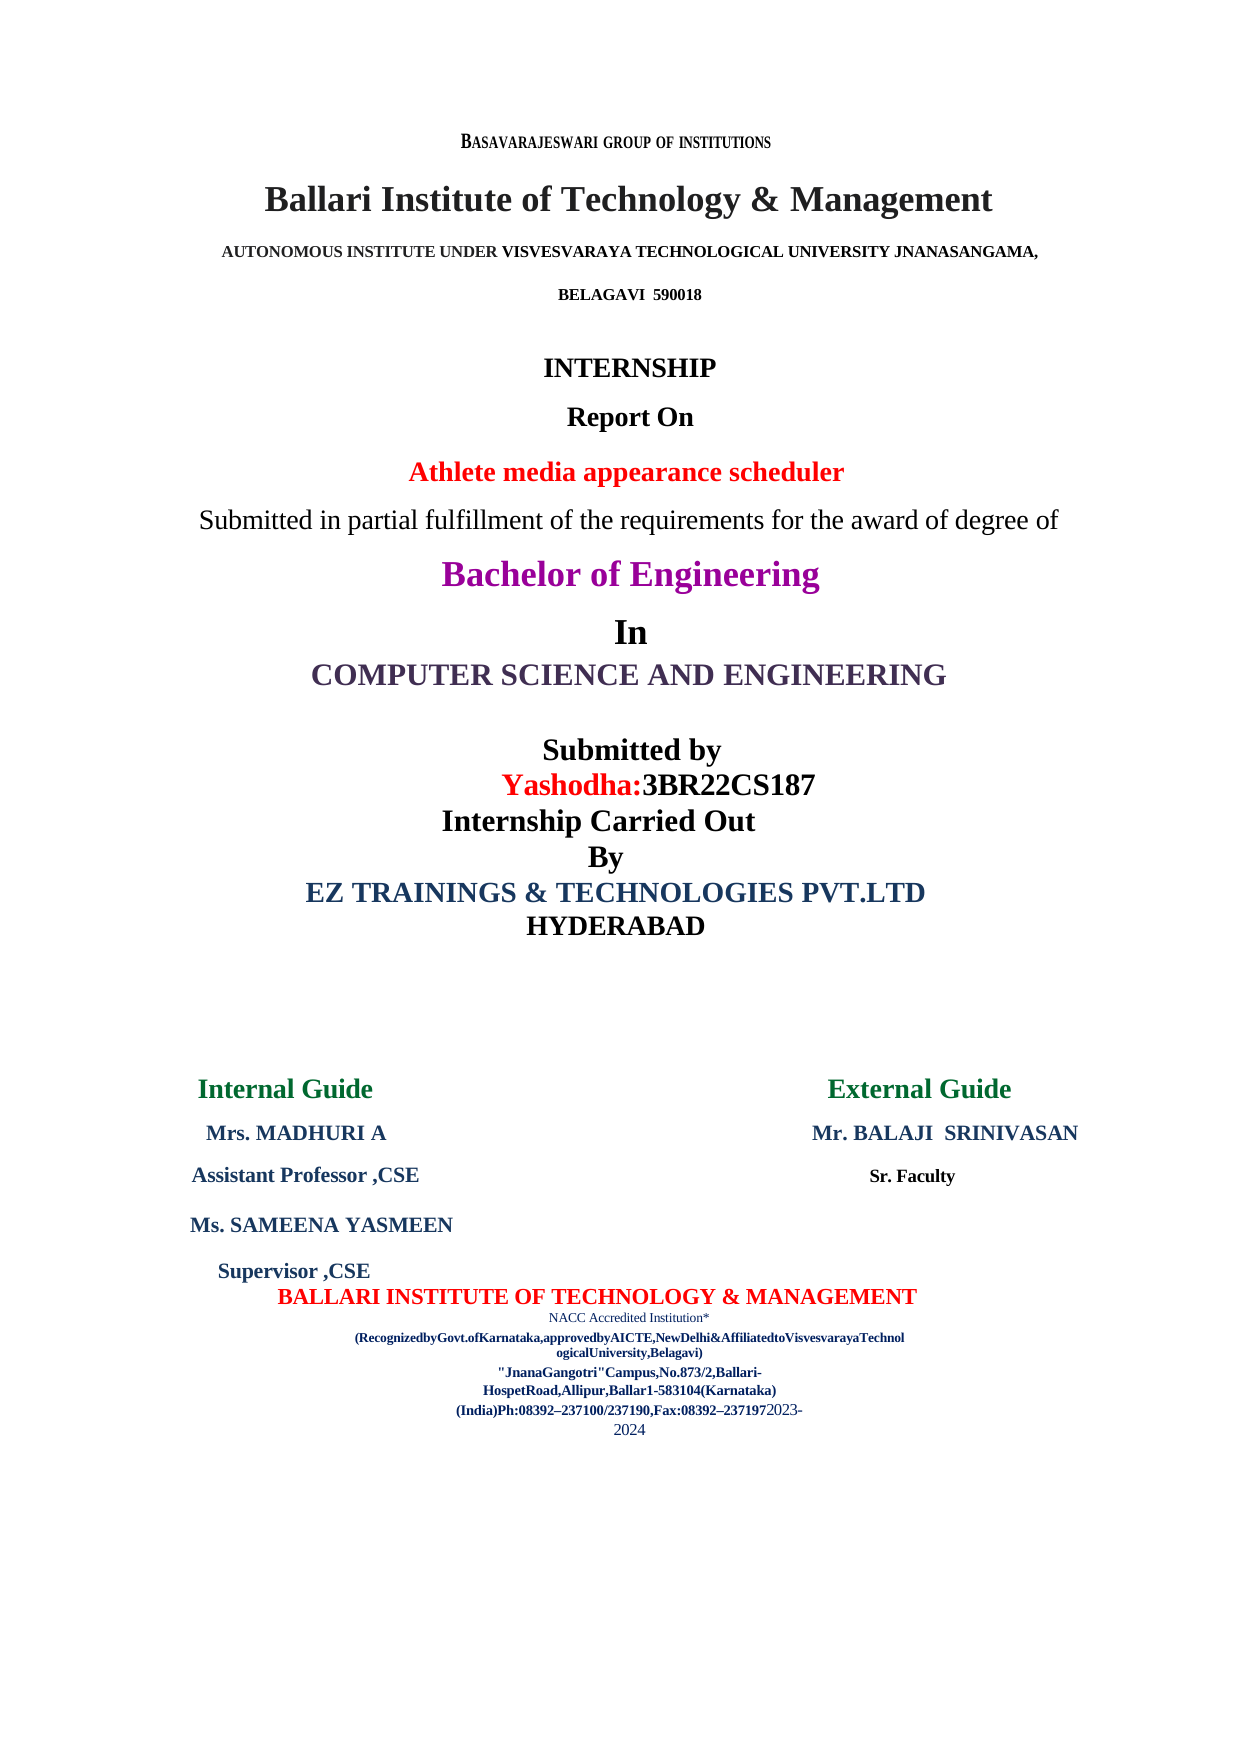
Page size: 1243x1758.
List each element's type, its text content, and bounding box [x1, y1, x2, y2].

text Report On [168, 400, 1092, 432]
subtitle Submitted by [448, 732, 816, 767]
subtitle Ballari Institute of Technology & Management [167, 177, 1089, 219]
text EZ TRAININGS & TECHNOLOGIES PVT.LTD [167, 875, 1064, 909]
subtitle COMPUTER SCIENCE AND ENGINEERING [167, 656, 1090, 692]
subtitle Bachelor of Engineering In [429, 536, 833, 652]
text BELAGAVI 590018 [167, 284, 1092, 304]
text Submitted in partial fulfillment of the requirements for the award of degree of [167, 503, 1090, 535]
subtitle By [168, 838, 801, 874]
text HYDERABAD [167, 909, 1064, 942]
subtitle Internship Carried Out [168, 802, 801, 838]
subtitle Yashodha:3BR22CS187 [168, 767, 816, 802]
text AUTONOMOUS INSTITUTE UNDER VISVESVARAYA TECHNOLOGICAL UNIVERSITY JNANASANGAMA, [167, 242, 1092, 261]
text "JnanaGangotri"Campus,No.873/2,Ballari-HospetRoad,Allipur,Ballar1-583104(Karnataka)(India)Ph:08392–237100/237190,Fax:08392–2371972023-2024 [455, 1364, 804, 1439]
text Athlete media appearance scheduler [167, 455, 1086, 488]
text (RecognizedbyGovt.ofKarnataka,approvedbyAICTE,NewDelhi&AffiliatedtoVisvesvarayaTechnologicalUniversity,Belagavi) [352, 1329, 907, 1361]
text NACC Accredited Institution* [167, 1310, 1091, 1325]
text Mrs. MADHURI A Mr. BALAJI SRINIVASAN [102, 1120, 1149, 1146]
subtitle BALLARI INSTITUTE OF TECHNOLOGY & MANAGEMENT [102, 1284, 1092, 1310]
text Ms. SAMEENA YASMEEN [190, 1212, 1149, 1237]
text INTERNSHIP [167, 351, 1092, 383]
text Internal Guide External Guide [197, 1072, 1149, 1105]
text Basavarajeswari group of institutions [167, 128, 1064, 153]
text Supervisor ,CSE [218, 1258, 1149, 1284]
text Assistant Professor ,CSE Sr. Faculty [102, 1162, 1149, 1187]
